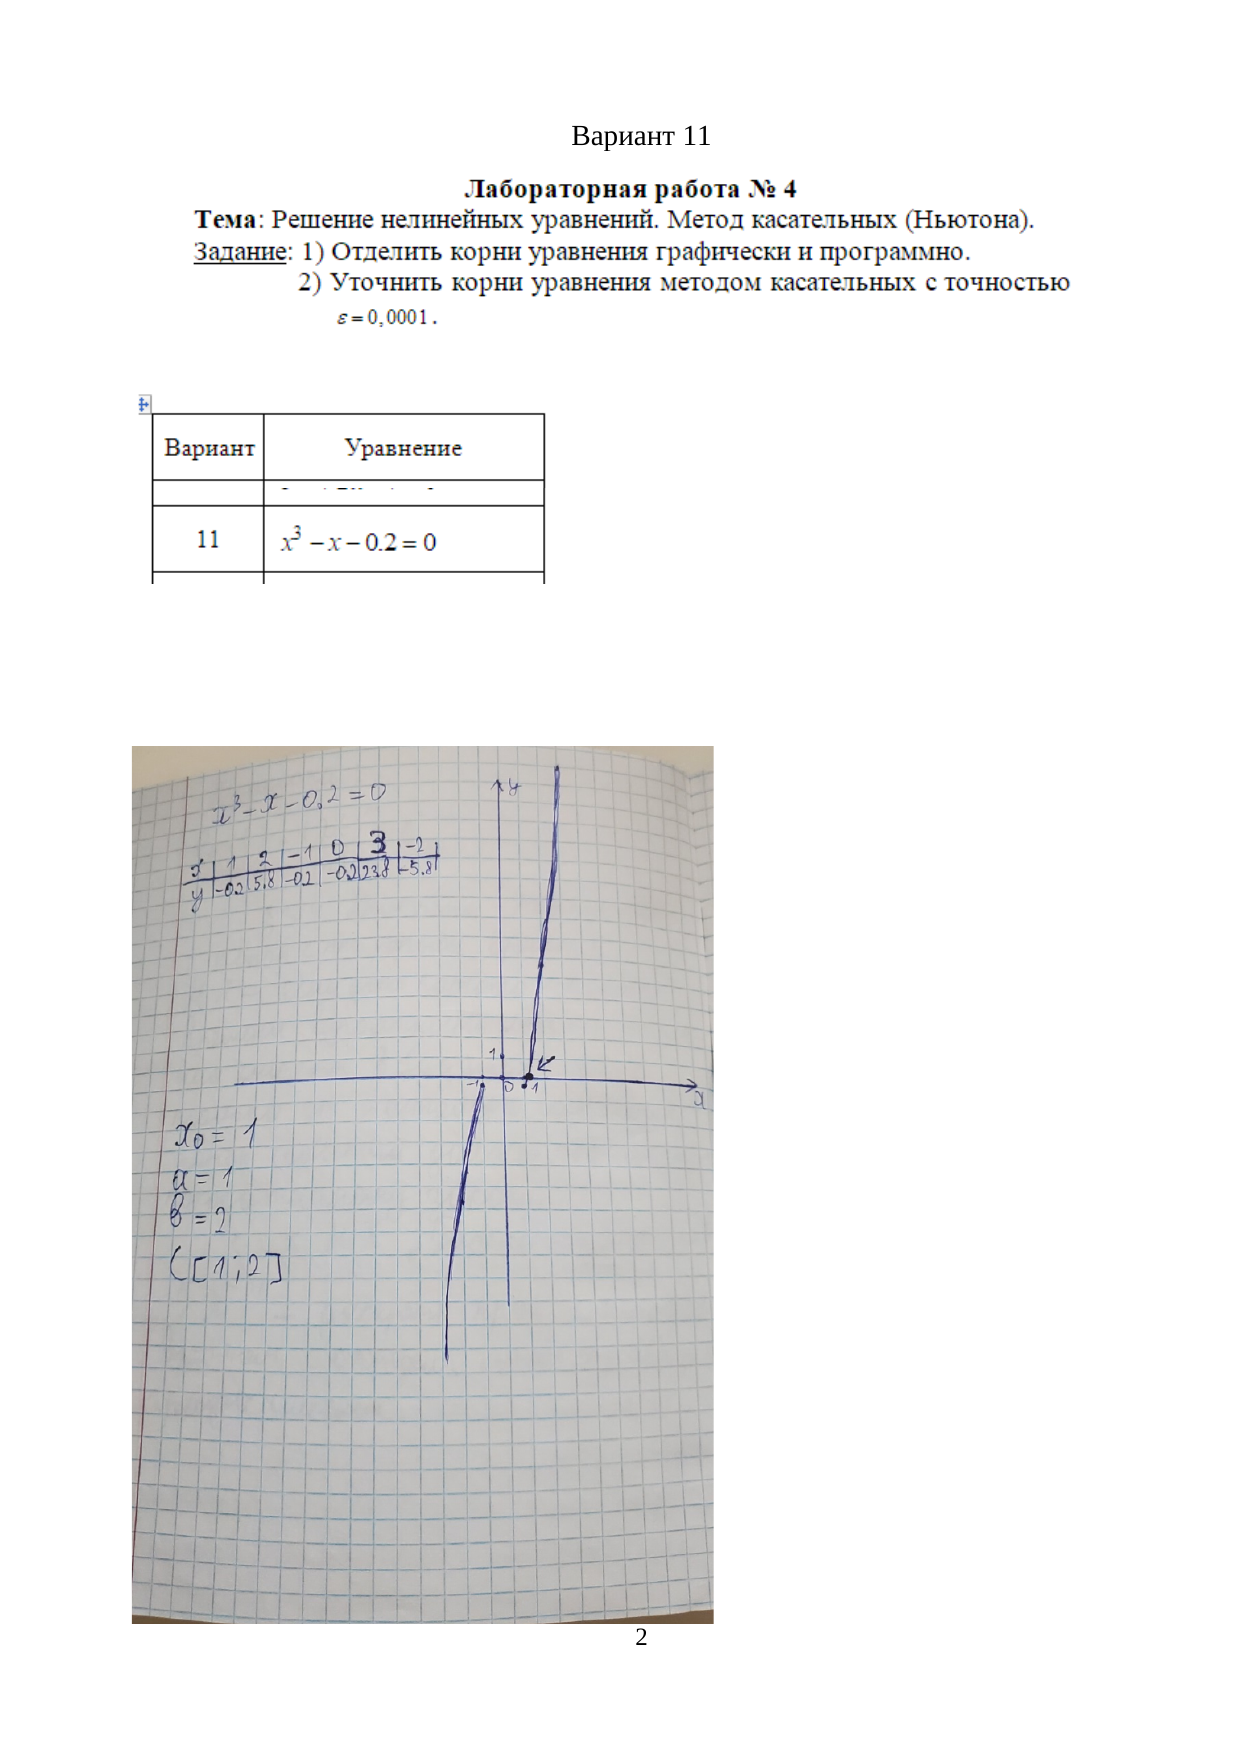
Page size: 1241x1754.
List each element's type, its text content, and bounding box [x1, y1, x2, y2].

text Вариант 11 [131, 118, 1152, 152]
picture [136, 151, 1147, 584]
picture [131, 746, 714, 1624]
